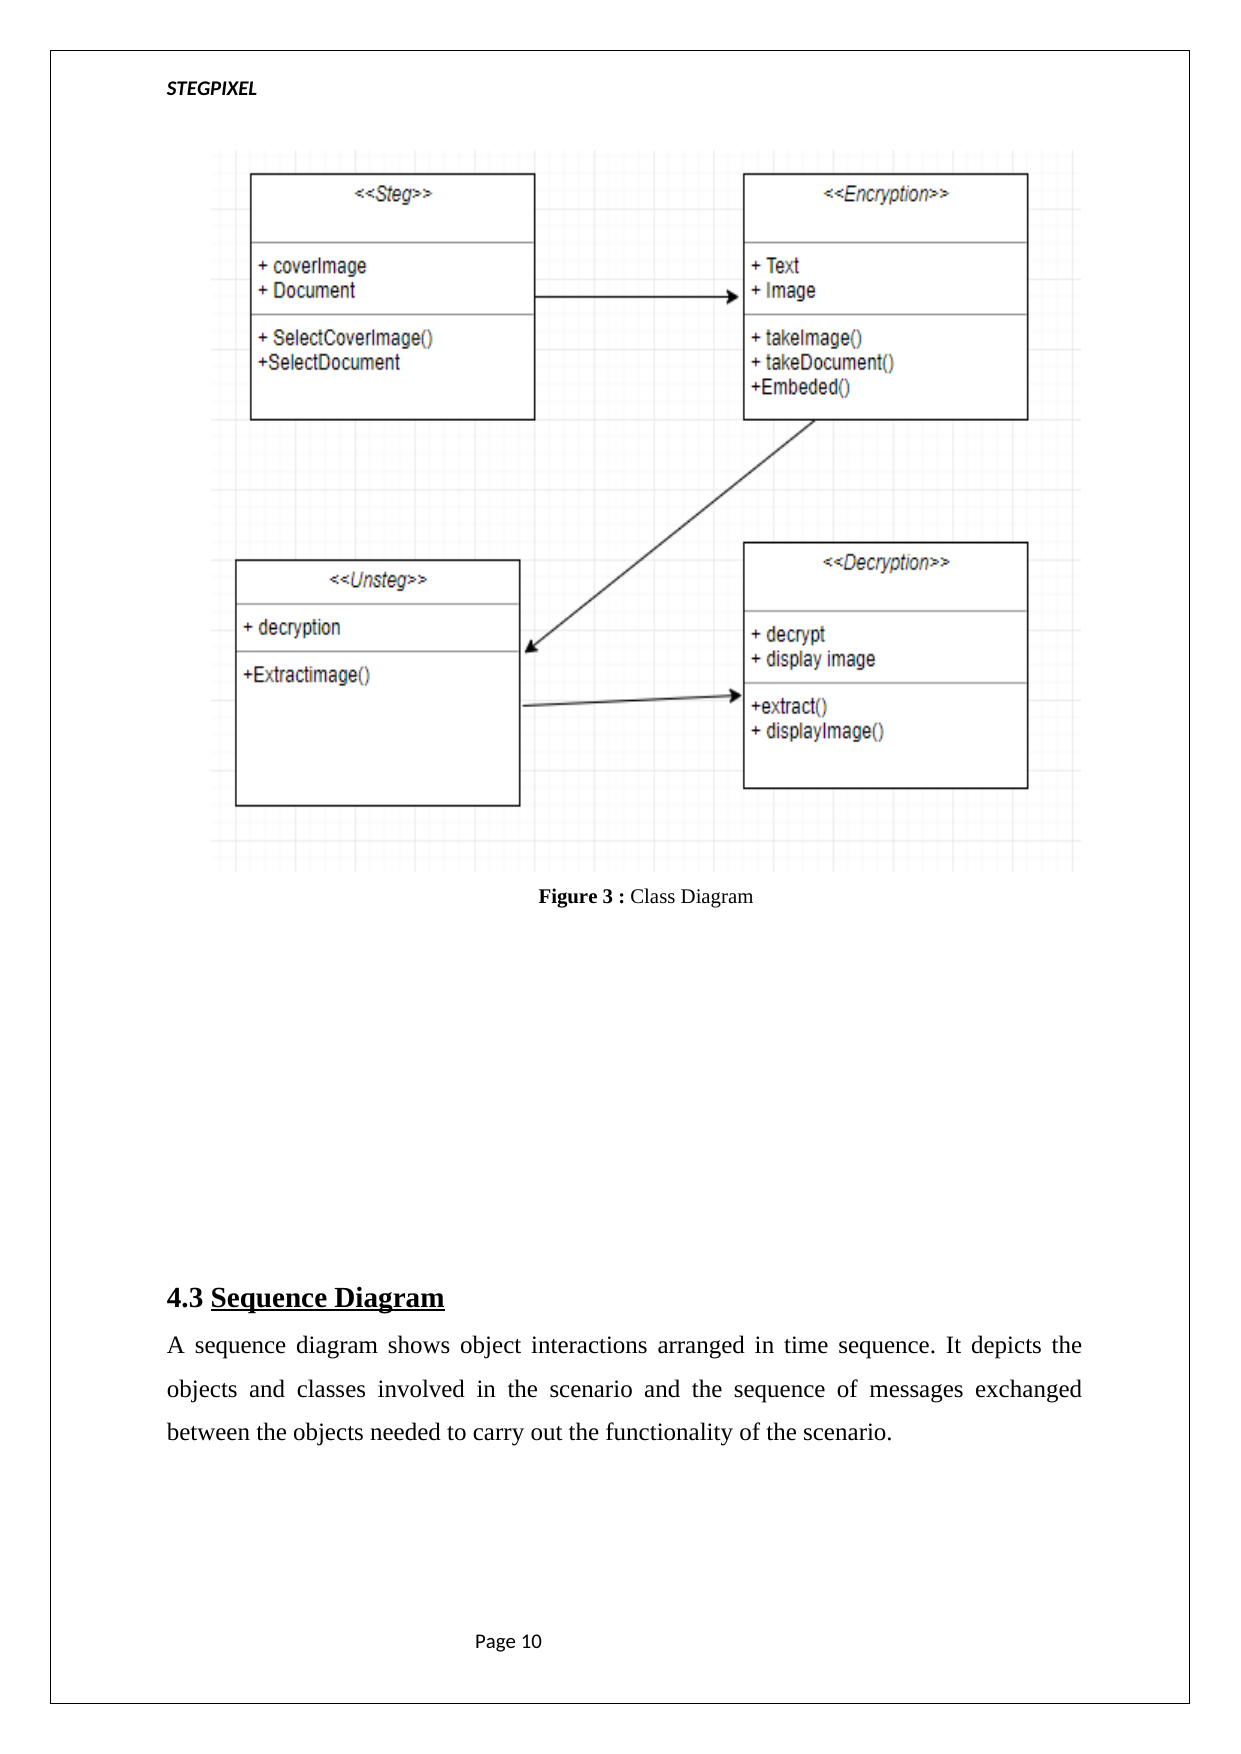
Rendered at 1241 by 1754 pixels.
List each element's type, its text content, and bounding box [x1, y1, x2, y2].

text Figure 3 : Class Diagram [208, 884, 1083, 908]
text A sequence diagram shows object interactions arranged in time sequence. It depicts the objects and classes involved in the scenario and the sequence of messages exchanged between the objects needed to carry out the functionality of the scenario. [167, 1331, 1083, 1446]
text 4.3 Sequence Diagram [167, 1280, 1083, 1314]
picture [211, 150, 1081, 872]
